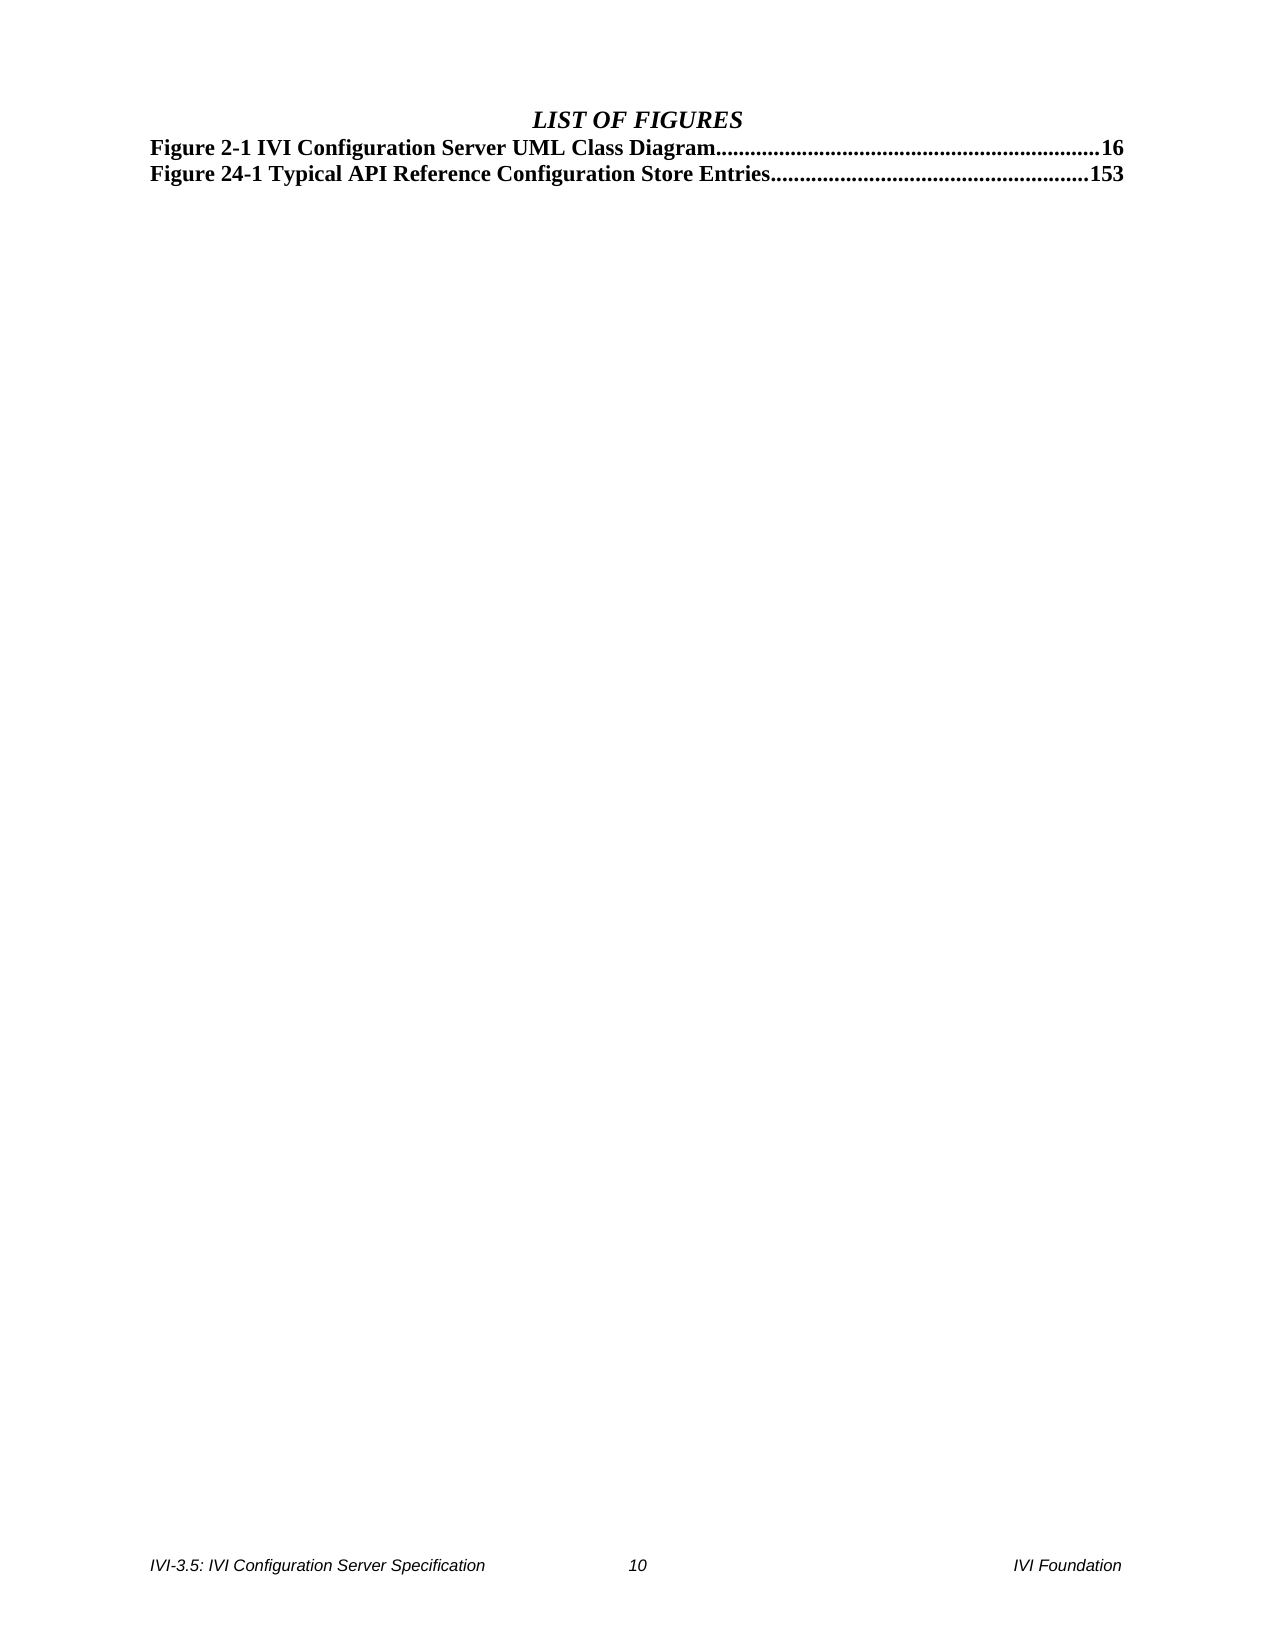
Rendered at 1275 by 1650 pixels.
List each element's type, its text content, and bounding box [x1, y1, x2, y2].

text Figure 24-1 Typical API Reference Configuration Store Entries 153 [150, 160, 1125, 186]
text LIST OF FIGURES [150, 105, 1125, 134]
text Figure 2-1 IVI Configuration Server UML Class Diagram 16 [150, 134, 1125, 160]
